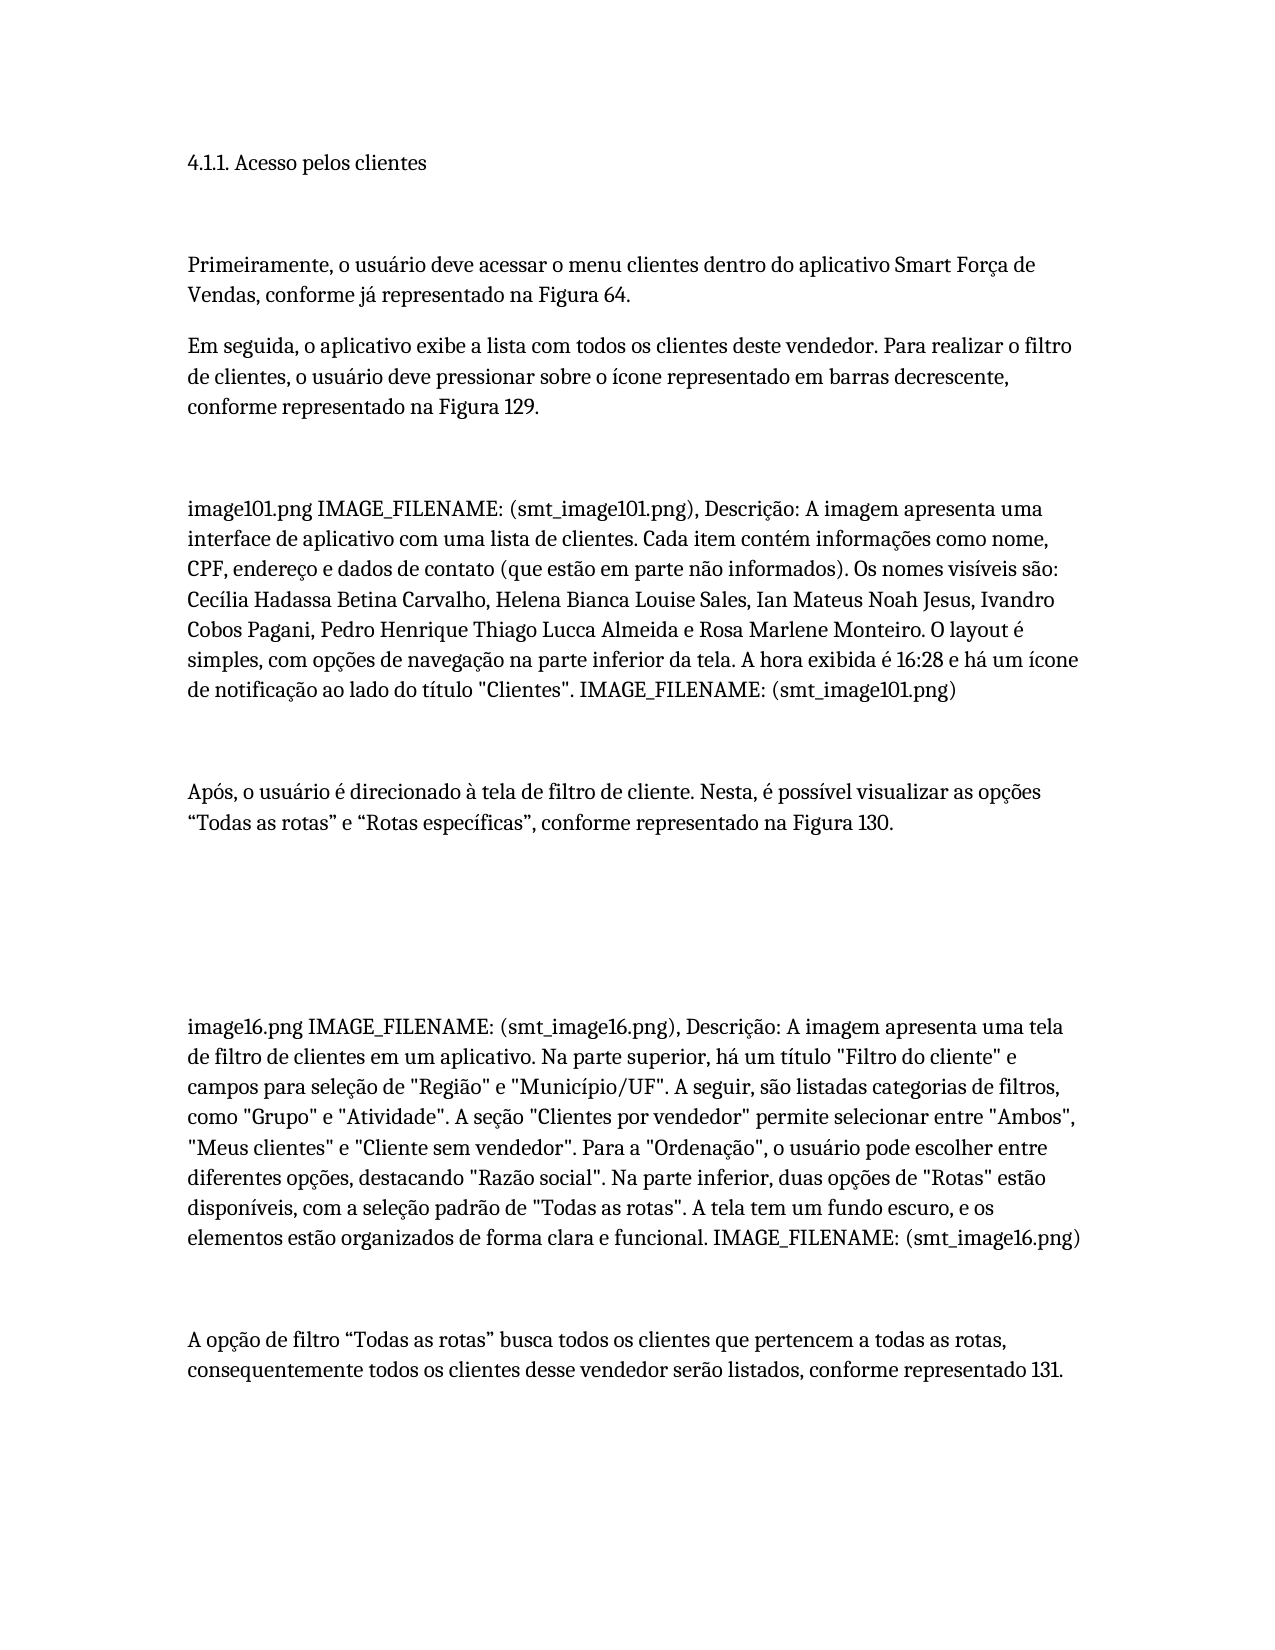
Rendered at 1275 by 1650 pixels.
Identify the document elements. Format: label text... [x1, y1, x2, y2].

text image16.png IMAGE_FILENAME: (smt_image16.png), Descrição: A imagem apresenta uma tela de filtro de clientes em um aplicativo. Na parte superior, há um título "Filtro do cliente" e campos para seleção de "Região" e "Município/UF". A seguir, são listadas categorias de filtros, como "Grupo" e "Atividade". A seção "Clientes por vendedor" permite selecionar entre "Ambos", "Meus clientes" e "Cliente sem vendedor". Para a "Ordenação", o usuário pode escolher entre diferentes opções, destacando "Razão social". Na parte inferior, duas opções de "Rotas" estão disponíveis, com a seleção padrão de "Todas as rotas". A tela tem um fundo escuro, e os elementos estão organizados de forma clara e funcional. IMAGE_FILENAME: (smt_image16.png) [187, 1013, 1087, 1251]
text 4.1.1. Acesso pelos clientes [187, 150, 1087, 176]
text image101.png IMAGE_FILENAME: (smt_image101.png), Descrição: A imagem apresenta uma interface de aplicativo com uma lista de clientes. Cada item contém informações como nome, CPF, endereço e dados de contato (que estão em parte não informados). Os nomes visíveis são: Cecília Hadassa Betina Carvalho, Helena Bianca Louise Sales, Ian Mateus Noah Jesus, Ivandro Cobos Pagani, Pedro Henrique Thiago Lucca Almeida e Rosa Marlene Monteiro. O layout é simples, com opções de navegação na parte inferior da tela. A hora exibida é 16:28 e há um ícone de notificação ao lado do título "Clientes". IMAGE_FILENAME: (smt_image101.png) [187, 496, 1087, 703]
text A opção de filtro “Todas as rotas” busca todos os clientes que pertencem a todas as rotas, consequentemente todos os clientes desse vendedor serão listados, conforme representado 131. [187, 1327, 1087, 1384]
text Após, o usuário é direcionado à tela de filtro de cliente. Nesta, é possível visualizar as opções “Todas as rotas” e “Rotas específicas”, conforme representado na Figura 130. [187, 779, 1087, 836]
text Em seguida, o aplicativo exibe a lista com todos os clientes deste vendedor. Para realizar o filtro de clientes, o usuário deve pressionar sobre o ícone representado em barras decrescente, conforme representado na Figura 129. [187, 333, 1087, 420]
text Primeiramente, o usuário deve acessar o menu clientes dentro do aplicativo Smart Força de Vendas, conforme já representado na Figura 64. [187, 252, 1087, 309]
